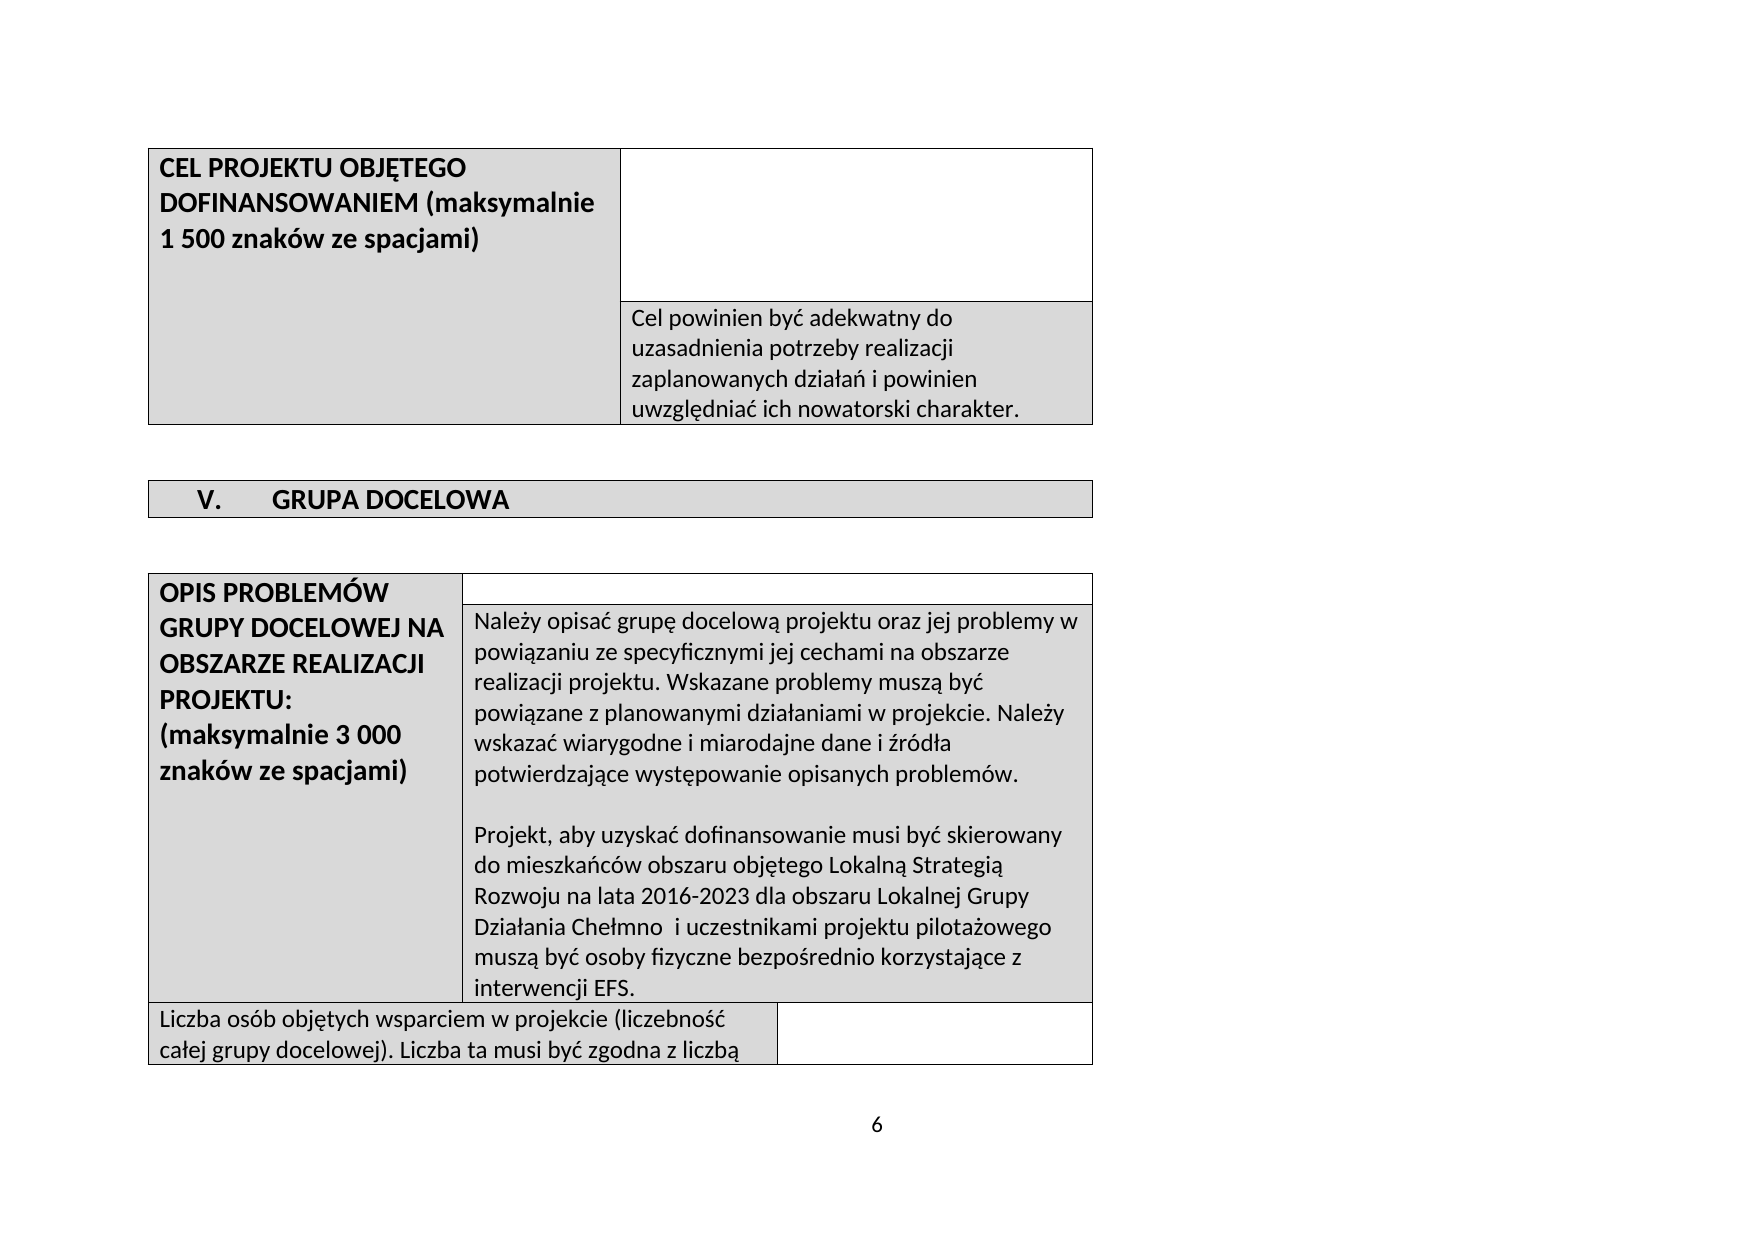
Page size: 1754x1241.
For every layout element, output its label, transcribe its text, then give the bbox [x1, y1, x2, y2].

table_header CEL PROJEKTU OBJĘTEGO DOFINANSOWANIEM (maksymalnie 1 500 znaków ze spacjami) [149, 149, 620, 424]
table_header GRUPA DOCELOWA [149, 481, 1092, 517]
table_cell Cel powinien być adekwatny do uzasadnienia potrzeby realizacji zaplanowanych działań i powinien uwzględniać ich nowatorski charakter. [621, 302, 1092, 424]
table_header OPIS PROBLEMÓW GRUPY DOCELOWEJ NA OBSZARZE REALIZACJI PROJEKTU: (maksymalnie 3 000 znaków ze spacjami) [149, 574, 462, 1002]
table_cell [778, 1003, 1092, 1064]
table_header [621, 149, 1092, 301]
table_cell Należy opisać grupę docelową projektu oraz jej problemy w powiązaniu ze specyficznymi jej cechami na obszarze realizacji projektu. Wskazane problemy muszą być powiązane z planowanymi działaniami w projekcie. Należy wskazać wiarygodne i miarodajne dane i źródła potwierdzające występowanie opisanych problemów. Projekt, aby uzyskać dofinansowanie musi być skierowany do mieszkańców obszaru objętego Lokalną Strategią Rozwoju na lata 2016-2023 dla obszaru Lokalnej Grupy Działania Chełmno i uczestnikami projektu pilotażowego muszą być osoby fizyczne bezpośrednio korzystające z interwencji EFS. [463, 605, 1092, 1002]
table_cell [149, 1003, 777, 1064]
table_header [463, 574, 1092, 604]
